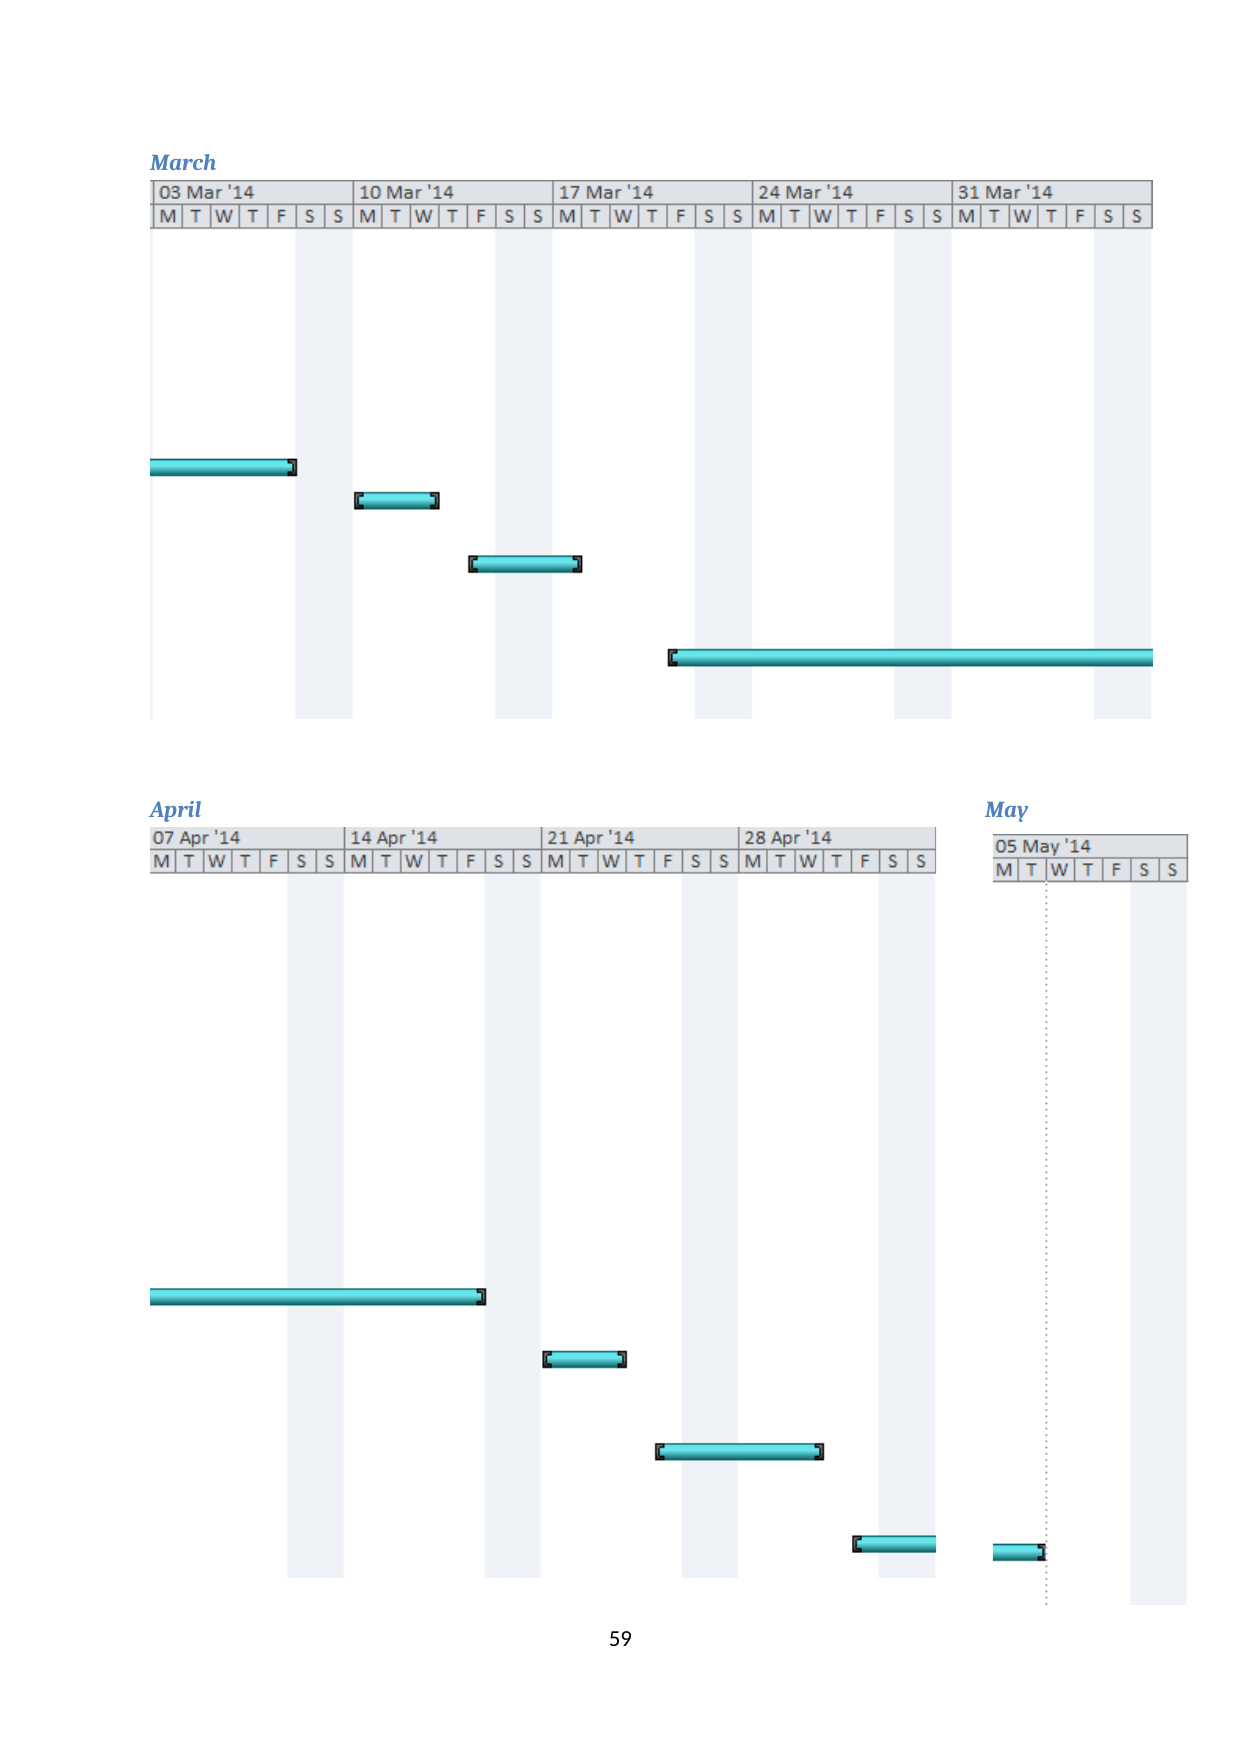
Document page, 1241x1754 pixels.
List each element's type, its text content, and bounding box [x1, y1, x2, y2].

subtitle March [150, 150, 1090, 176]
subtitle April May [150, 797, 1090, 823]
